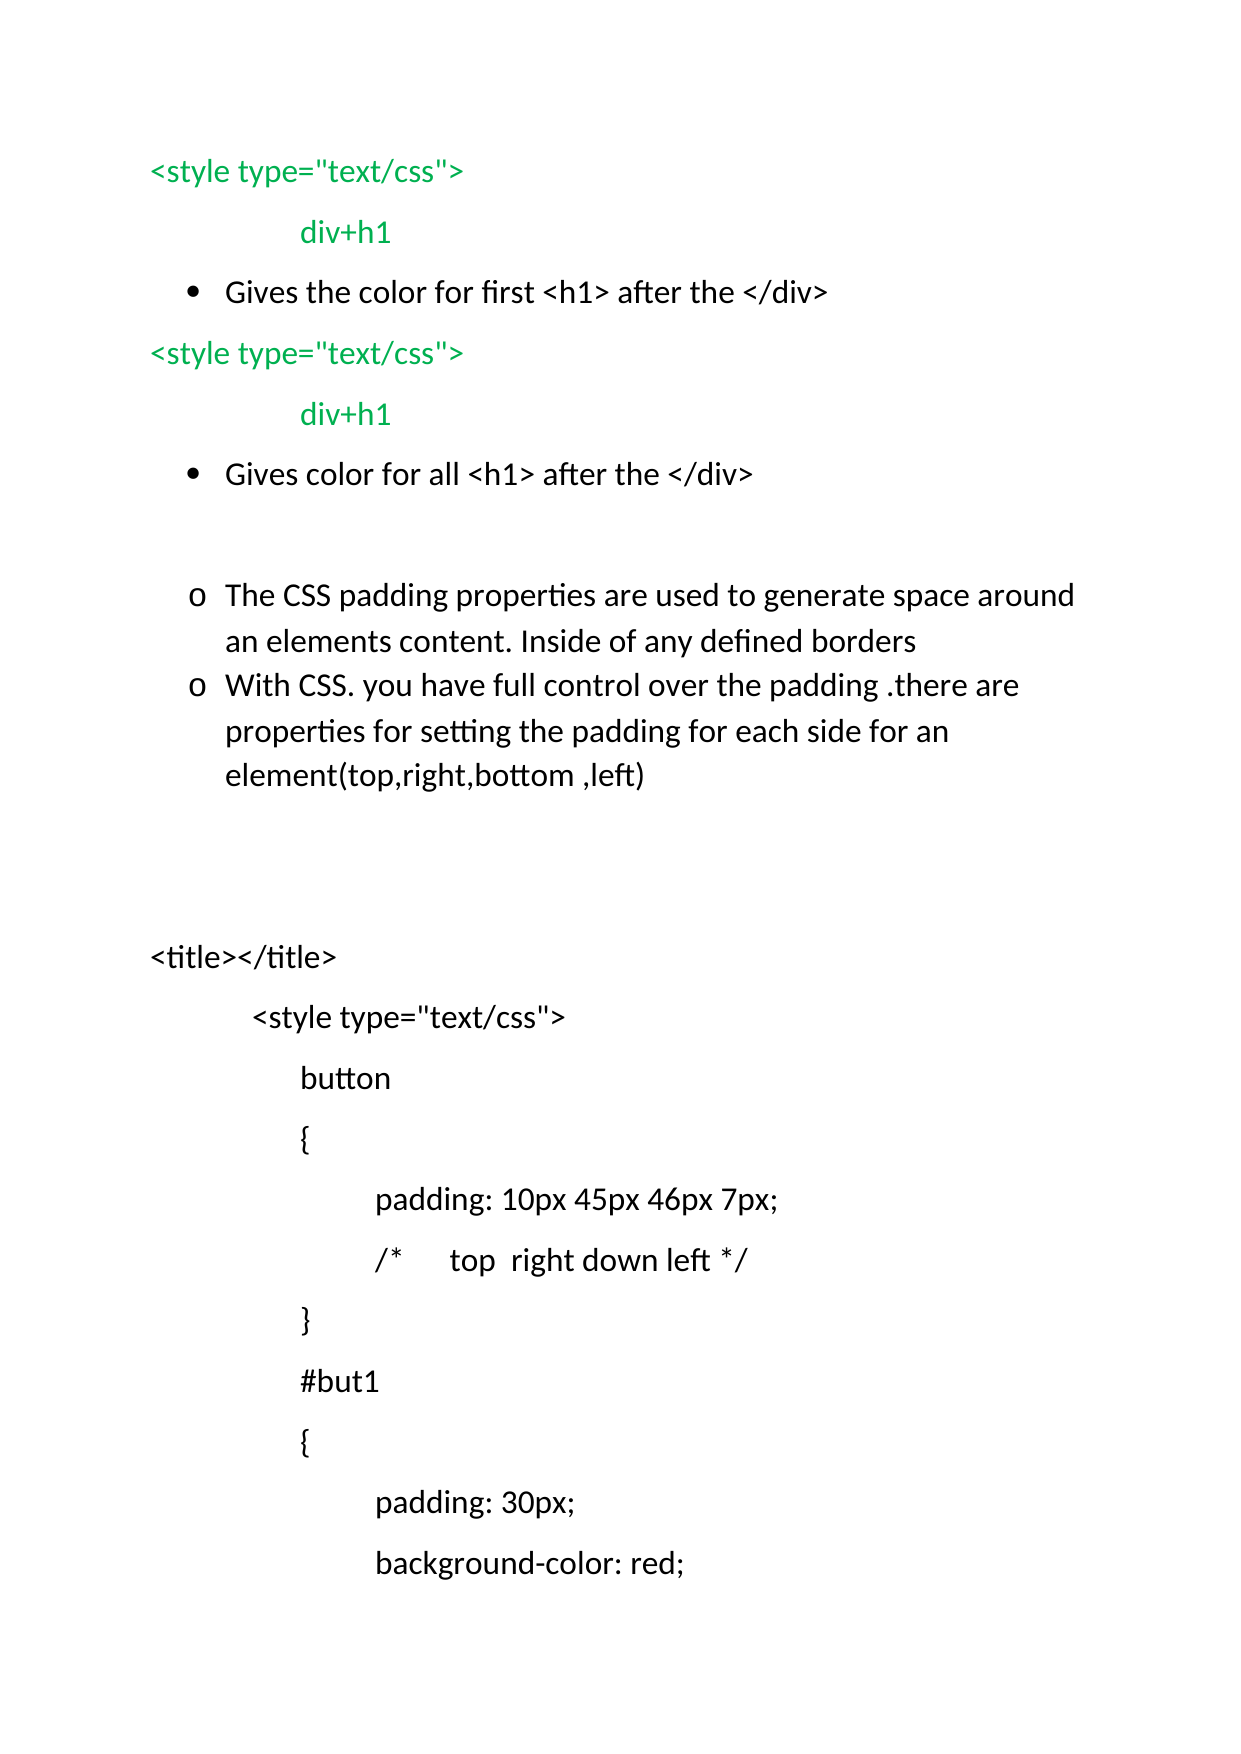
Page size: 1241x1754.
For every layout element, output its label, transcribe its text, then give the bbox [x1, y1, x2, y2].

text } [150, 1299, 1090, 1340]
text div+h1 [150, 392, 1090, 433]
text <style type="text/css"> [150, 996, 1090, 1037]
text padding: 30px; [150, 1481, 1090, 1522]
text padding: 10px 45px 46px 7px; [150, 1178, 1090, 1219]
list Gives color for all <h1> after the </div> [187, 453, 1090, 494]
text <title></title> [150, 936, 1090, 976]
list Gives the color for first <h1> after the </div> [187, 271, 1090, 312]
text { [150, 1117, 1090, 1158]
text div+h1 [150, 211, 1090, 251]
text /* top right down left */ [150, 1239, 1090, 1279]
text { [150, 1421, 1090, 1461]
text <style type="text/css"> [150, 150, 1090, 191]
text <style type="text/css"> [150, 332, 1090, 373]
list With CSS. you have full control over the padding .there are properties for setting the padding for each side for an element(top,right,bottom ,left) [187, 664, 1090, 794]
text button [150, 1057, 1090, 1098]
text #but1 [150, 1360, 1090, 1401]
text background-color: red; [150, 1542, 1090, 1583]
list The CSS padding properties are used to generate space around an elements content. Inside of any defined borders [187, 574, 1090, 661]
